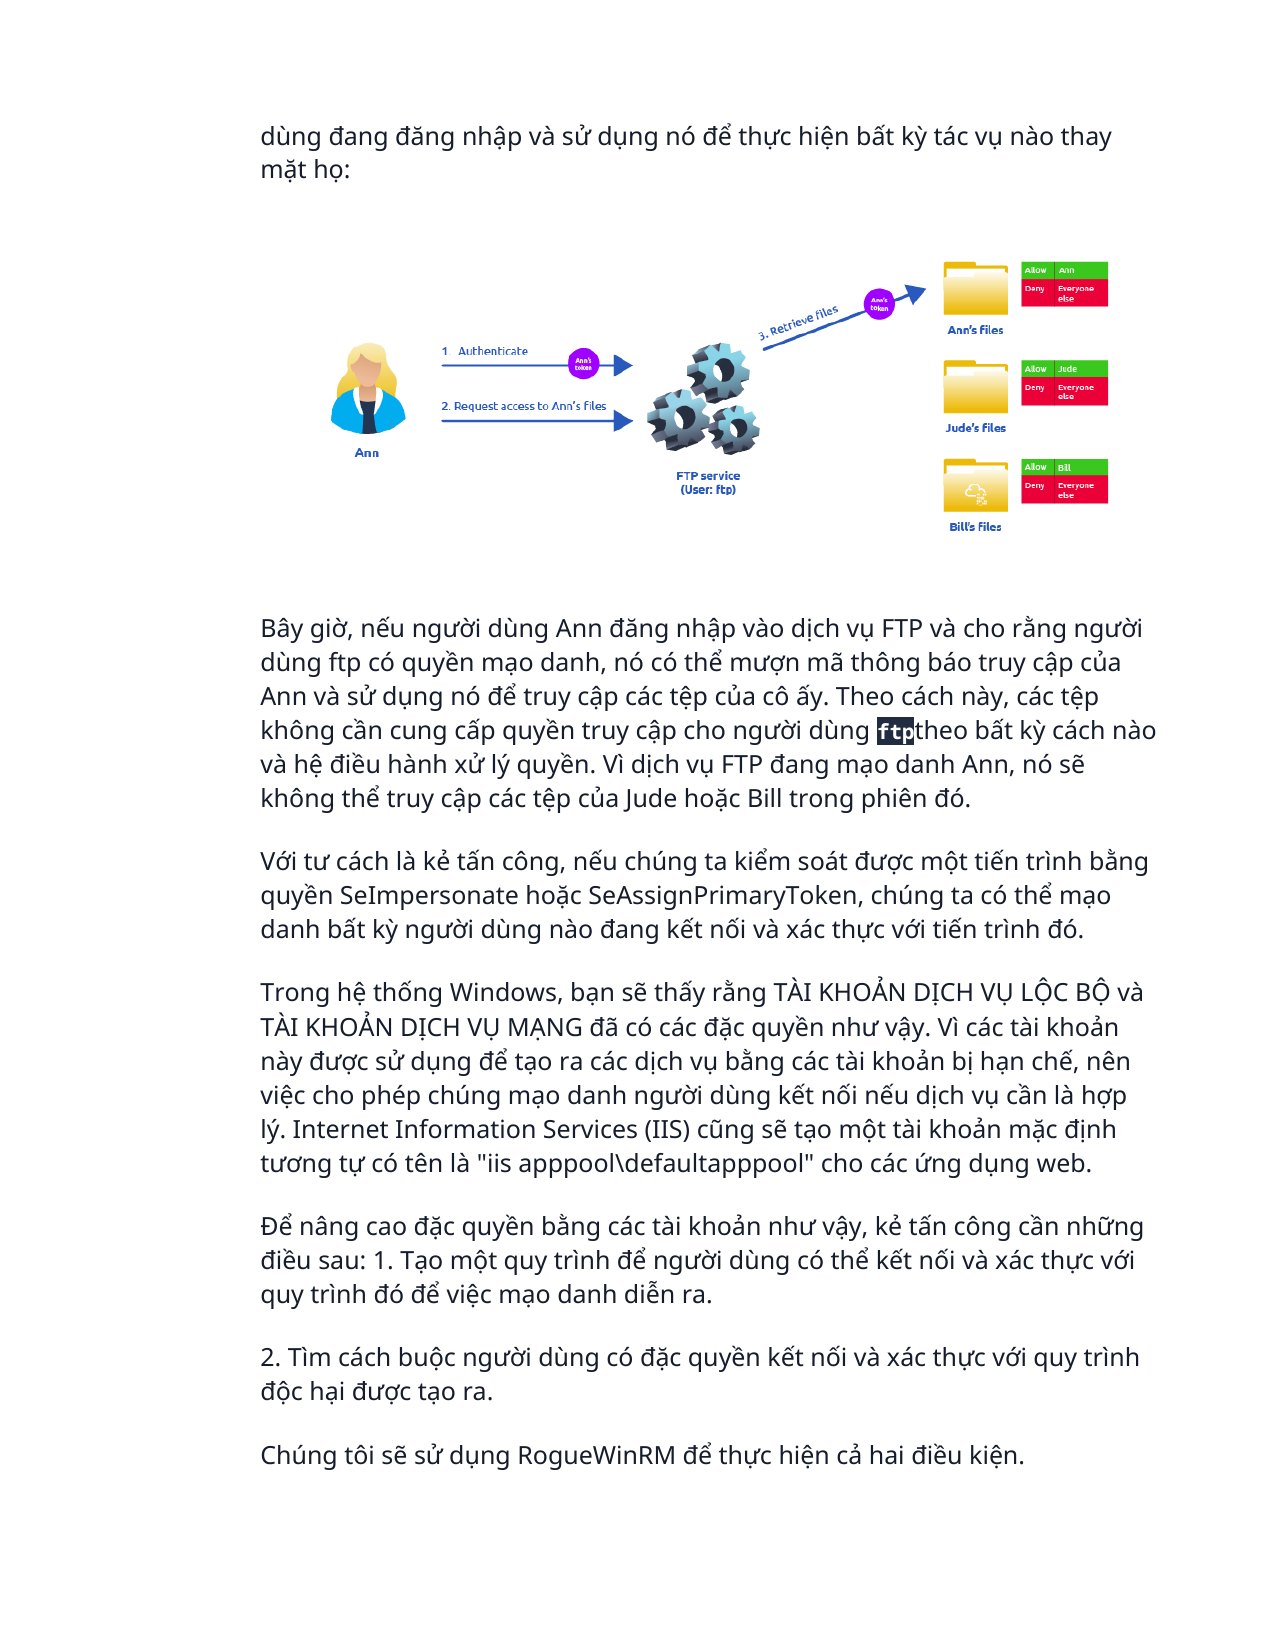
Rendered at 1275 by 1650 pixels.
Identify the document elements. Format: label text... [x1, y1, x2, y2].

picture [288, 215, 1129, 581]
text 2. Tìm cách buộc người dùng có đặc quyền kết nối và xác thực với quy trình độc hại được tạo ra. [260, 1340, 1157, 1408]
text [260, 118, 1157, 186]
text Chúng tôi sẽ sử dụng RogueWinRM để thực hiện cả hai điều kiện. [260, 1437, 1157, 1471]
text Trong hệ thống Windows, bạn sẽ thấy rằng TÀI KHOẢN DỊCH VỤ LỘC BỘ và TÀI KHOẢN DỊCH VỤ MẠNG đã có các đặc quyền như vậy. Vì các tài khoản này được sử dụng để tạo ra các dịch vụ bằng các tài khoản bị hạn chế, nên việc cho phép chúng mạo danh người dùng kết nối nếu dịch vụ cần là hợp lý. Internet Information Services (IIS) cũng sẽ tạo một tài khoản mặc định tương tự có tên là "iis apppool\defaultapppool" cho các ứng dụng web. [260, 975, 1157, 1179]
text Bây giờ, nếu người dùng Ann đăng nhập vào dịch vụ FTP và cho rằng người dùng ftp có quyền mạo danh, nó có thể mượn mã thông báo truy cập của Ann và sử dụng nó để truy cập các tệp của cô ấy. Theo cách này, các tệp không cần cung cấp quyền truy cập cho người dùng ftptheo bất kỳ cách nào và hệ điều hành xử lý quyền. Vì dịch vụ FTP đang mạo danh Ann, nó sẽ không thể truy cập các tệp của Jude hoặc Bill trong phiên đó. [260, 610, 1157, 814]
text Với tư cách là kẻ tấn công, nếu chúng ta kiểm soát được một tiến trình bằng quyền SeImpersonate hoặc SeAssignPrimaryToken, chúng ta có thể mạo danh bất kỳ người dùng nào đang kết nối và xác thực với tiến trình đó. [260, 844, 1157, 946]
text Để nâng cao đặc quyền bằng các tài khoản như vậy, kẻ tấn công cần những điều sau: 1. Tạo một quy trình để người dùng có thể kết nối và xác thực với quy trình đó để việc mạo danh diễn ra. [260, 1209, 1157, 1311]
